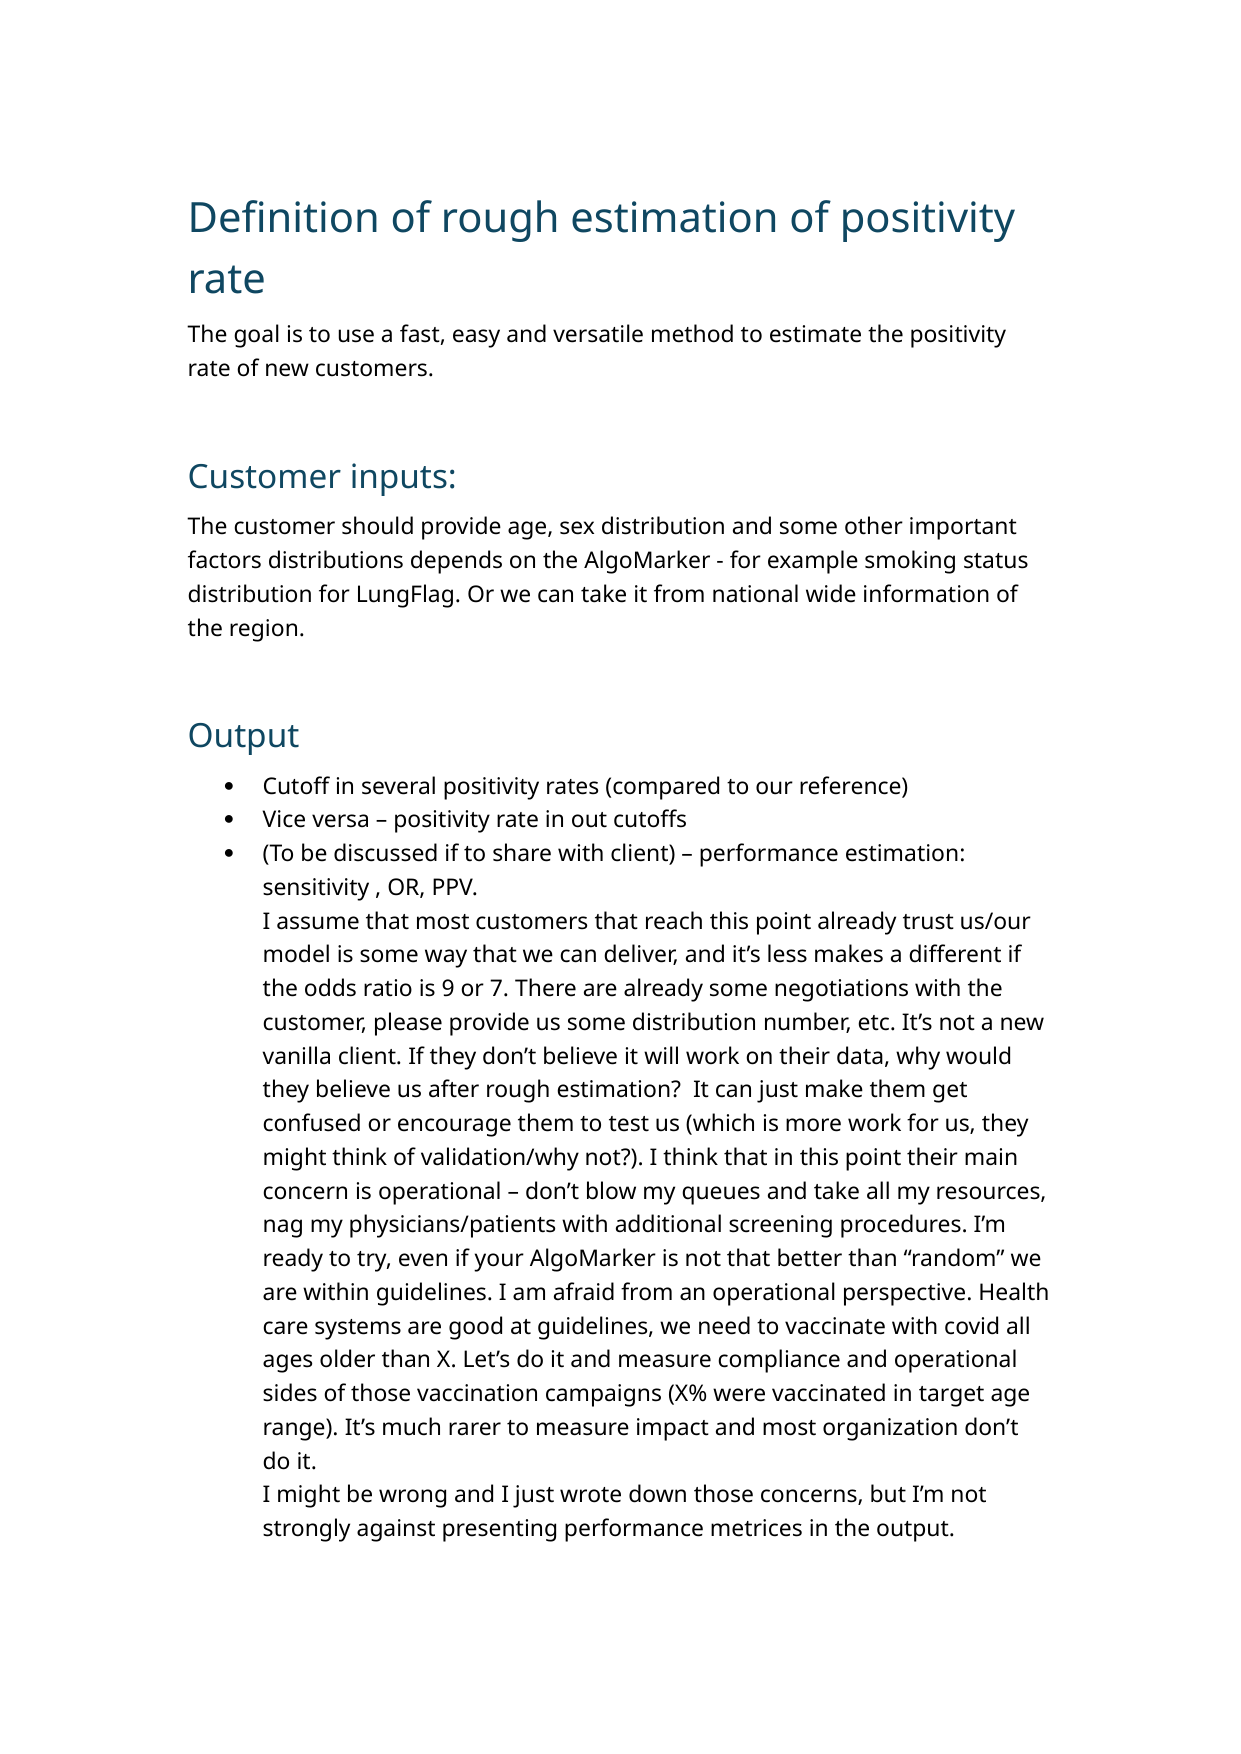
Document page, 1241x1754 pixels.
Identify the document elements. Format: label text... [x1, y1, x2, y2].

text The customer should provide age, sex distribution and some other important factors distributions depends on the AlgoMarker - for example smoking status distribution for LungFlag. Or we can take it from national wide information of the region. [187, 510, 1053, 643]
subtitle Definition of rough estimation of positivity rate [187, 187, 1053, 306]
list (To be discussed if to share with client) – performance estimation: sensitivity , OR, PPV. I assume that most customers that reach this point already trust us/our model is some way that we can deliver, and it’s less makes a different if the odds ratio is 9 or 7. There are already some negotiations with the customer, please provide us some distribution number, etc. It’s not a new vanilla client. If they don’t believe it will work on their data, why would they believe us after rough estimation? It can just make them get confused or encourage them to test us (which is more work for us, they might think of validation/why not?). I think that in this point their main concern is operational – don’t blow my queues and take all my resources, nag my physicians/patients with additional screening procedures. I’m ready to try, even if your AlgoMarker is not that better than “random” we are within guidelines. I am afraid from an operational perspective. Health care systems are good at guidelines, we need to vaccinate with covid all ages older than X. Let’s do it and measure compliance and operational sides of those vaccination campaigns (X% were vaccinated in target age range). It’s much rarer to measure impact and most organization don’t do it. I might be wrong and I just wrote down those concerns, but I’m not strongly against presenting performance metrices in the output. [225, 837, 1053, 1543]
list Vice versa – positivity rate in out cutoffs [225, 803, 1053, 834]
subtitle Customer inputs: [187, 453, 1053, 498]
text The goal is to use a fast, easy and versatile method to estimate the positivity rate of new customers. [187, 318, 1053, 383]
subtitle Output [187, 712, 1053, 758]
list Cutoff in several positivity rates (compared to our reference) [225, 769, 1053, 801]
